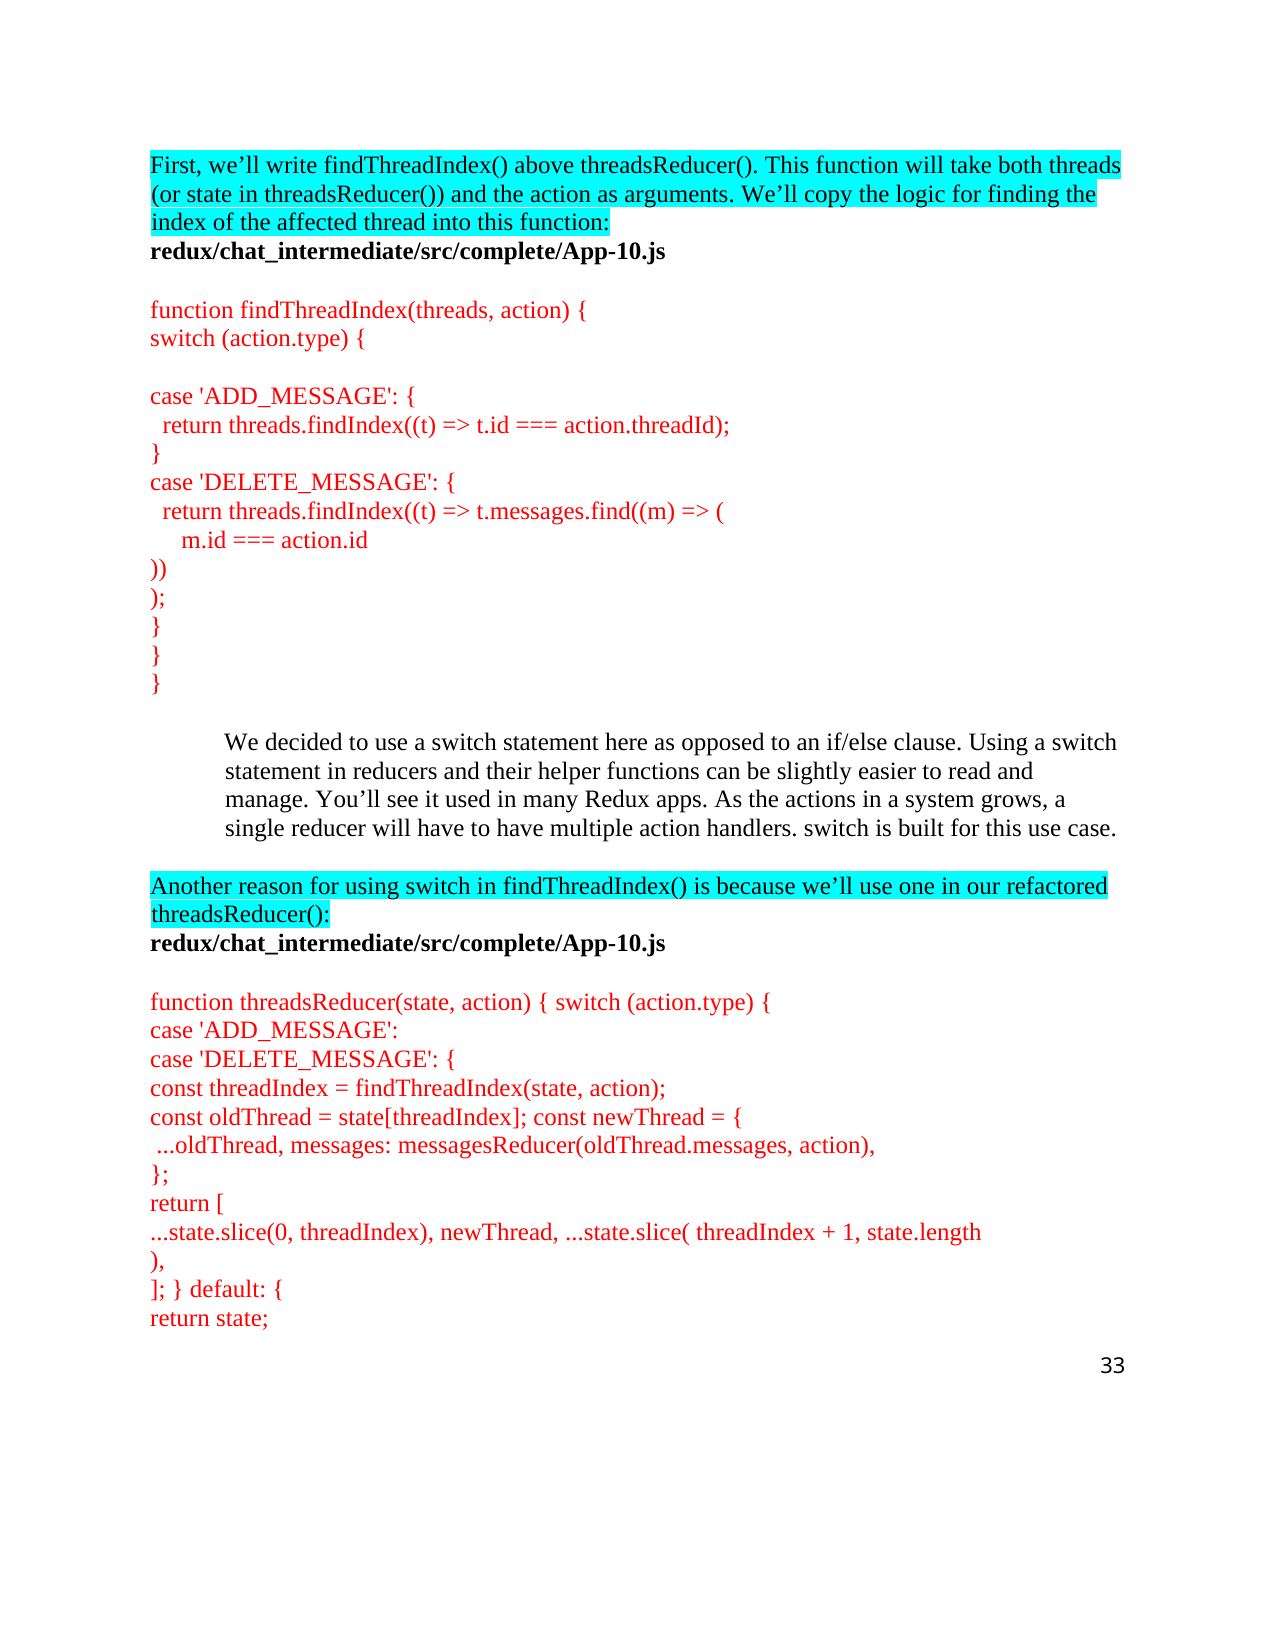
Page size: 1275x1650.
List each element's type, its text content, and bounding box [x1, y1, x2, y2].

text case 'ADD_MESSAGE': [150, 1016, 1123, 1044]
text redux/chat_intermediate/src/complete/App-10.js [150, 928, 1123, 957]
text return threads.findIndex((t) => t.messages.find((m) => ( [150, 496, 1123, 525]
text return threads.findIndex((t) => t.id === action.threadId); [150, 410, 1123, 438]
text return state; [150, 1303, 1123, 1332]
text Another reason for using switch in findThreadIndex() is because we’ll use one in our refactored threadsReducer(): [150, 871, 1123, 928]
text ...state.slice(0, threadIndex), newThread, ...state.slice( threadIndex + 1, state.length [150, 1217, 1123, 1246]
text We decided to use a switch statement here as opposed to an if/else clause. Using a switch statement in reducers and their helper functions can be slightly easier to read and manage. You’ll see it used in many Redux apps. As the actions in a system grows, a single reducer will have to have multiple action handlers. switch is built for this use case. [224, 727, 1123, 842]
text const oldThread = state[threadIndex]; const newThread = { [150, 1102, 1123, 1131]
text ]; } default: { [150, 1274, 1123, 1303]
text } [150, 438, 1123, 467]
text m.id === action.id [150, 525, 1123, 553]
text case 'DELETE_MESSAGE': { [150, 1044, 1123, 1073]
text } [150, 611, 1123, 640]
text } [150, 640, 1123, 668]
text )) [150, 553, 1123, 582]
text First, we’ll write findThreadIndex() above threadsReducer(). This function will take both threads (or state in threadsReducer()) and the action as arguments. We’ll copy the logic for finding the index of the affected thread into this function: [150, 150, 1123, 236]
text switch (action.type) { [150, 323, 1123, 352]
text ), [150, 1246, 1123, 1274]
text }; [150, 1159, 1123, 1188]
text } [150, 668, 1123, 697]
text case 'DELETE_MESSAGE': { [150, 467, 1123, 496]
text ); [150, 582, 1123, 611]
text function findThreadIndex(threads, action) { [150, 295, 1123, 323]
text function threadsReducer(state, action) { switch (action.type) { [150, 987, 1123, 1016]
text redux/chat_intermediate/src/complete/App-10.js [150, 236, 1123, 265]
text const threadIndex = findThreadIndex(state, action); [150, 1073, 1123, 1102]
text return [ [150, 1188, 1123, 1217]
text case 'ADD_MESSAGE': { [150, 381, 1123, 410]
text ...oldThread, messages: messagesReducer(oldThread.messages, action), [150, 1131, 1123, 1159]
